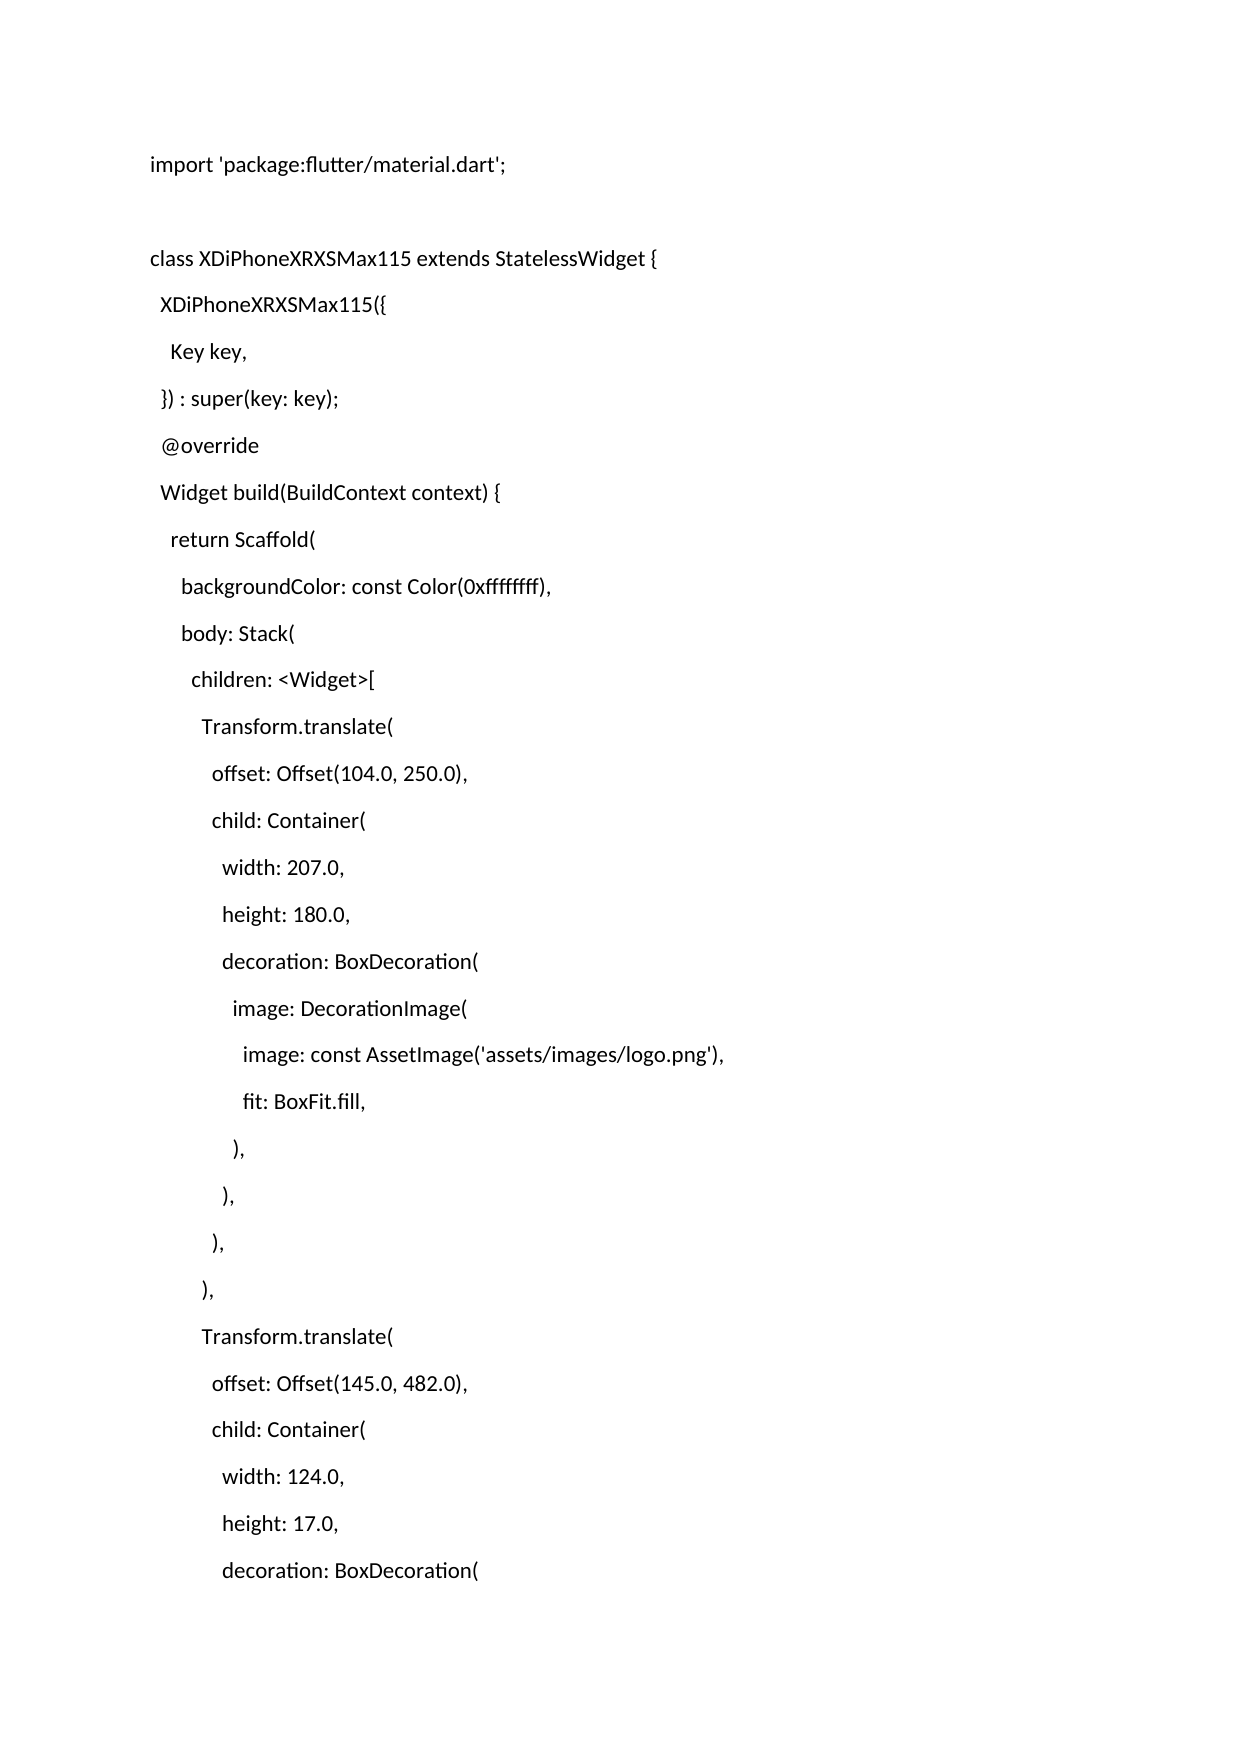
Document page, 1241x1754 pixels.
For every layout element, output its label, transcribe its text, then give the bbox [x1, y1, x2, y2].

text class XDiPhoneXRXSMax115 extends StatelessWidget { [150, 244, 1090, 272]
text offset: Offset(104.0, 250.0), [150, 759, 1090, 787]
text width: 124.0, [150, 1462, 1090, 1491]
text ), [150, 1134, 1090, 1162]
text height: 180.0, [150, 900, 1090, 928]
text Key key, [150, 337, 1090, 366]
text Widget build(BuildContext context) { [150, 478, 1090, 506]
text @override [150, 431, 1090, 459]
text ), [150, 1275, 1090, 1303]
text return Scaffold( [150, 525, 1090, 553]
text child: Container( [150, 1416, 1090, 1444]
text import 'package:flutter/material.dart'; [150, 150, 1090, 178]
text decoration: BoxDecoration( [150, 1556, 1090, 1584]
text Transform.translate( [150, 712, 1090, 741]
text XDiPhoneXRXSMax115({ [150, 291, 1090, 319]
text child: Container( [150, 806, 1090, 834]
text height: 17.0, [150, 1509, 1090, 1537]
text }) : super(key: key); [150, 384, 1090, 412]
text body: Stack( [150, 619, 1090, 647]
text children: <Widget>[ [150, 666, 1090, 694]
text decoration: BoxDecoration( [150, 947, 1090, 975]
text Transform.translate( [150, 1322, 1090, 1350]
text image: DecorationImage( [150, 994, 1090, 1022]
text ), [150, 1181, 1090, 1209]
text fit: BoxFit.fill, [150, 1087, 1090, 1116]
text image: const AssetImage('assets/images/logo.png'), [150, 1041, 1090, 1069]
text ), [150, 1228, 1090, 1256]
text backgroundColor: const Color(0xffffffff), [150, 572, 1090, 600]
text offset: Offset(145.0, 482.0), [150, 1369, 1090, 1397]
text width: 207.0, [150, 853, 1090, 881]
